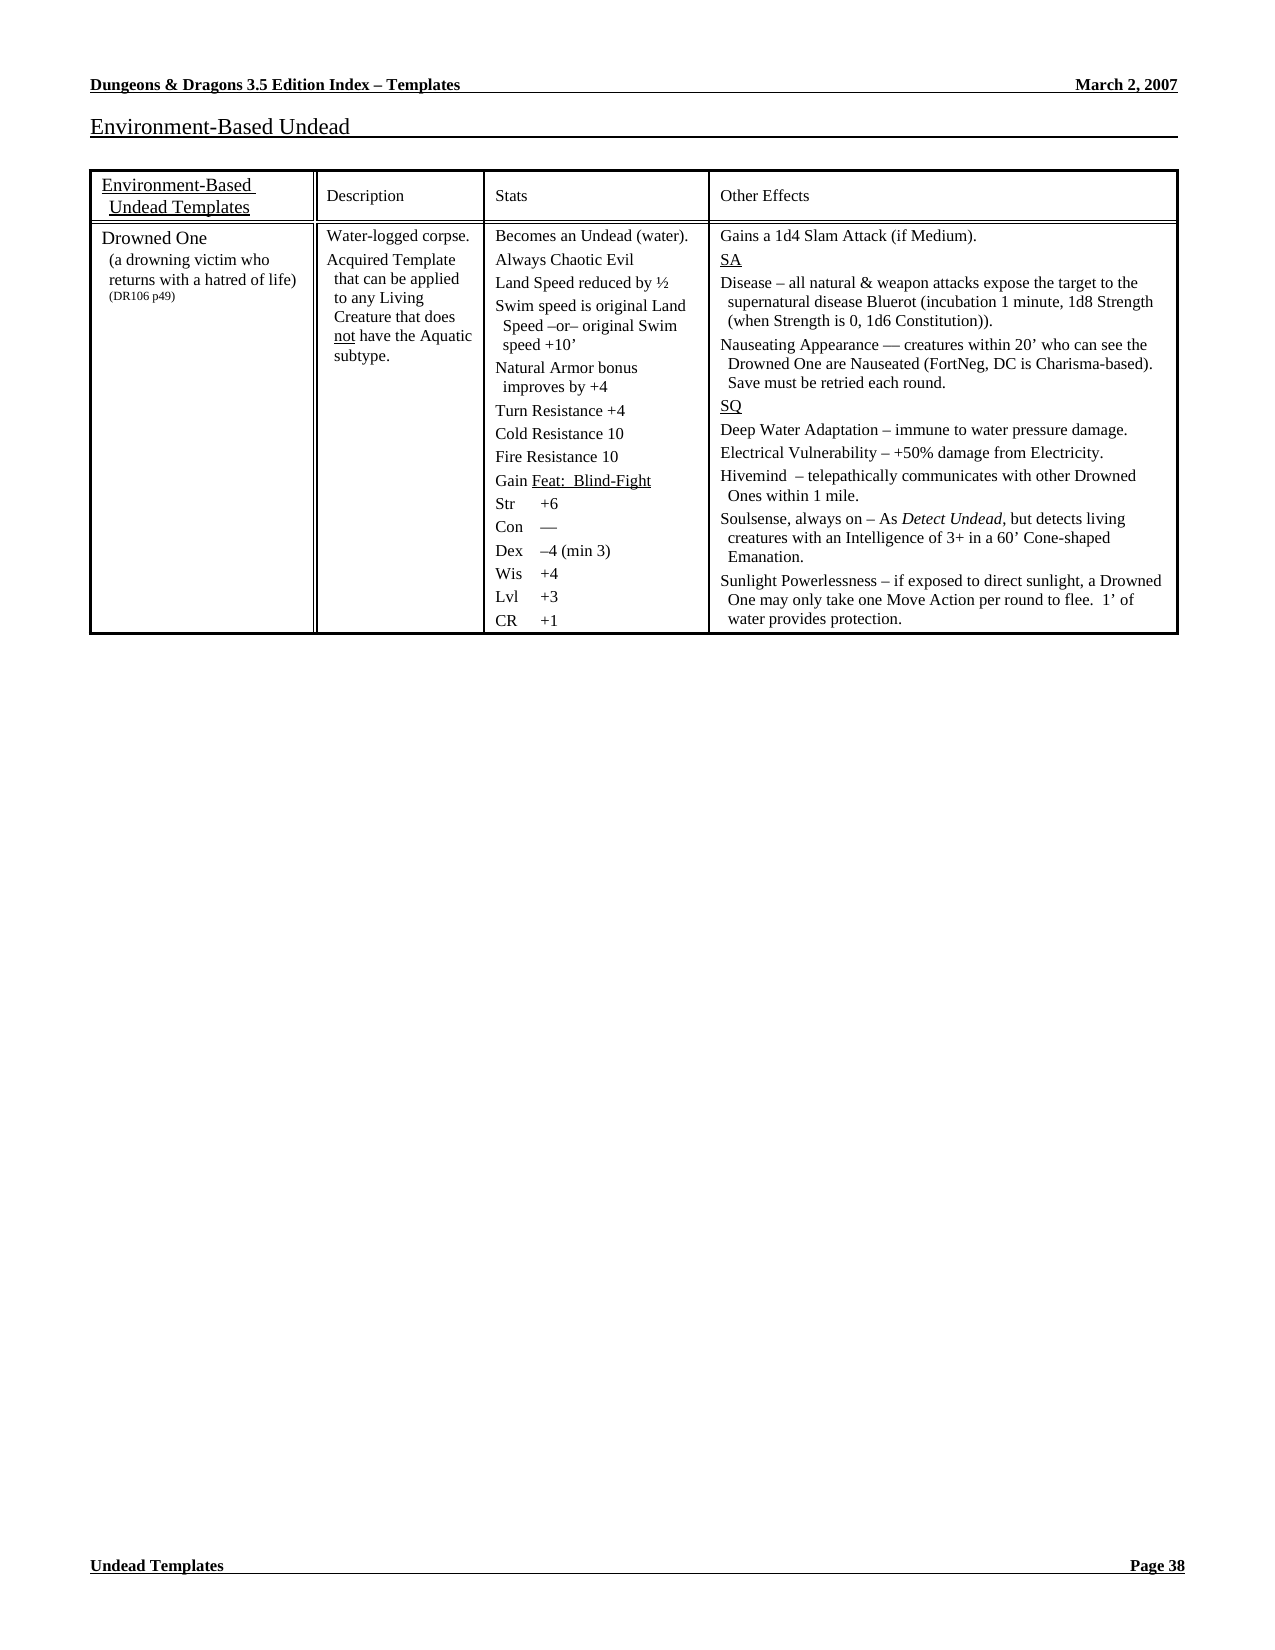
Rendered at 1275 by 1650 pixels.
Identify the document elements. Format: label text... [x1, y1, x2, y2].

table_header Environment-Based Undead Templates [92, 172, 313, 219]
table_cell Drowned One (a drowning victim who returns with a hatred of life) (DR106 p49) [92, 224, 313, 632]
table_header Description [318, 172, 483, 219]
table_cell Becomes an Undead (water). Always Chaotic Evil Land Speed reduced by ½ Swim speed is original Land Speed –or– original Swim speed +10’ Natural Armor bonus improves by +4 Turn Resistance +4 Cold Resistance 10 Fire Resistance 10 Gain Feat: Blind-Fight Str +6 Con — Dex –4 (min 3) +4 Lvl +3 CR +1 [485, 224, 708, 632]
table_cell Water-logged corpse. Acquired Template that can be applied to any Living Creature that does not have the Aquatic subtype. [318, 224, 483, 632]
table_cell Gains a 1d4 Slam Attack (if Medium). SA Disease – all natural & weapon attacks expose the target to the supernatural disease Bluerot (incubation 1 minute, 1d8 Strength (when Strength is 0, 1d6 Constitution)). Nauseating Appearance –– creatures within 20’ who can see the Drowned One are Nauseated ( is Charisma-based). Save must be retried each round. SQ Deep Water Adaptation – immune to water pressure damage. Electrical Vulnerability – +50% damage from Electricity. Hivemind – telepathically communicates with other Drowned Ones within 1 mile. Soulsense, always on – As Detect Undead, but detects living creatures with an Intelligence of 3+ in a 60’ Cone-shaped Emanation. Sunlight Powerlessness – if exposed to direct sunlight, a Drowned One may only take one Move Action per round to flee. 1’ of water provides protection. [710, 224, 1176, 632]
subtitle Environment-Based Undead [90, 113, 1185, 140]
table_header Other Effects [710, 172, 1176, 219]
table_header Stats [485, 172, 708, 219]
